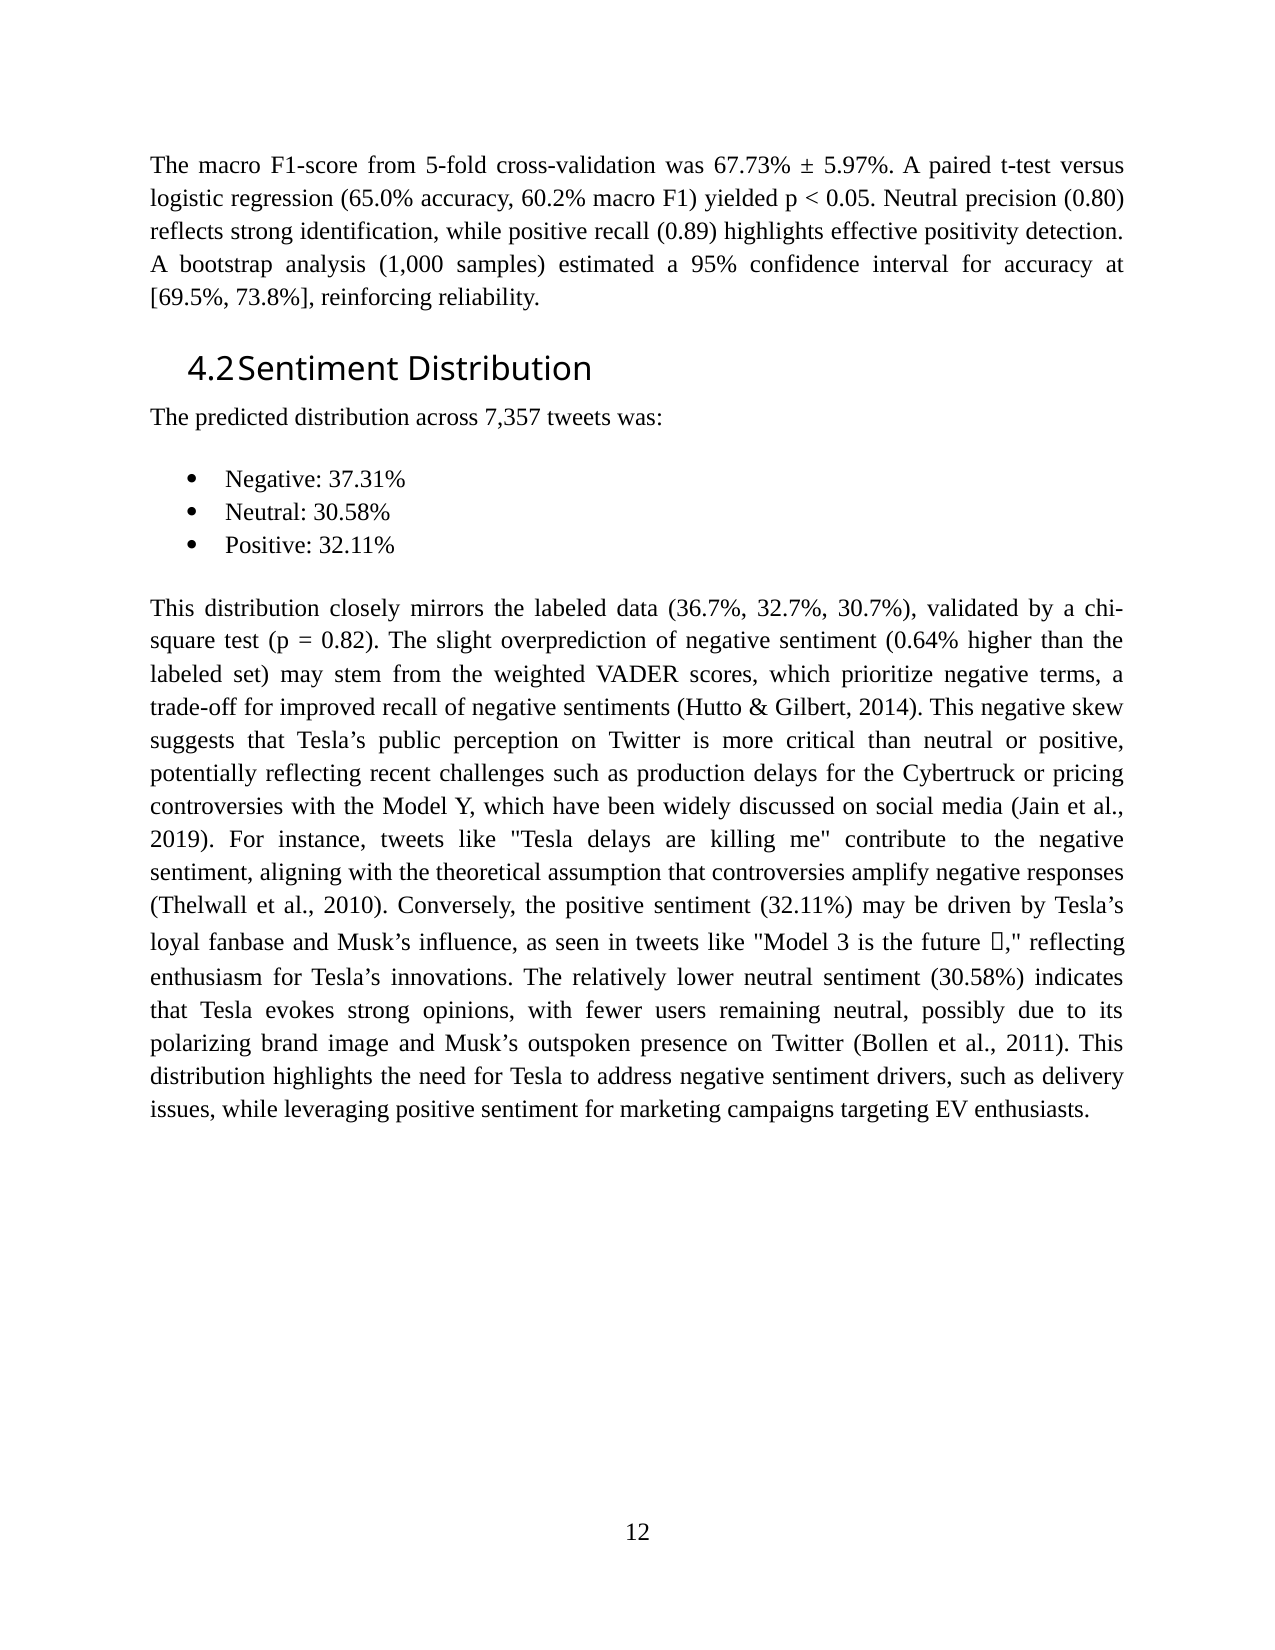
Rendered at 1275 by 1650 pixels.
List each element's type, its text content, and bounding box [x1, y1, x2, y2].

list Neutral: 30.58% [187, 497, 1125, 526]
text The macro F1-score from 5-fold cross-validation was 67.73% ± 5.97%. A paired t-test versus logistic regression (65.0% accuracy, 60.2% macro F1) yielded p < 0.05. Neutral precision (0.80) reflects strong identification, while positive recall (0.89) highlights effective positivity detection. A bootstrap analysis (1,000 samples) estimated a 95% confidence interval for accuracy at [69.5%, 73.8%], reinforcing reliability. [150, 150, 1125, 311]
text The predicted distribution across 7,357 tweets was: [150, 402, 1125, 431]
list Negative: 37.31% [187, 464, 1125, 493]
list Positive: 32.11% [187, 530, 1125, 559]
subtitle Sentiment Distribution [187, 344, 1125, 390]
text This distribution closely mirrors the labeled data (36.7%, 32.7%, 30.7%), validated by a chi-square test (p = 0.82). The slight overprediction of negative sentiment (0.64% higher than the labeled set) may stem from the weighted VADER scores, which prioritize negative terms, a trade-off for improved recall of negative sentiments (Hutto & Gilbert, 2014). This negative skew suggests that Tesla’s public perception on Twitter is more critical than neutral or positive, potentially reflecting recent challenges such as production delays for the Cybertruck or pricing controversies with the Model Y, which have been widely discussed on social media (Jain et al., 2019). For instance, tweets like "Tesla delays are killing me" contribute to the negative sentiment, aligning with the theoretical assumption that controversies amplify negative responses (Thelwall et al., 2010). Conversely, the positive sentiment (32.11%) may be driven by Tesla’s loyal fanbase and Musk’s influence, as seen in tweets like "Model 3 is the future 🚗," reflecting enthusiasm for Tesla’s innovations. The relatively lower neutral sentiment (30.58%) indicates that Tesla evokes strong opinions, with fewer users remaining neutral, possibly due to its polarizing brand image and Musk’s outspoken presence on Twitter (Bollen et al., 2011). This distribution highlights the need for Tesla to address negative sentiment drivers, such as delivery issues, while leveraging positive sentiment for marketing campaigns targeting EV enthusiasts. [150, 593, 1125, 1123]
